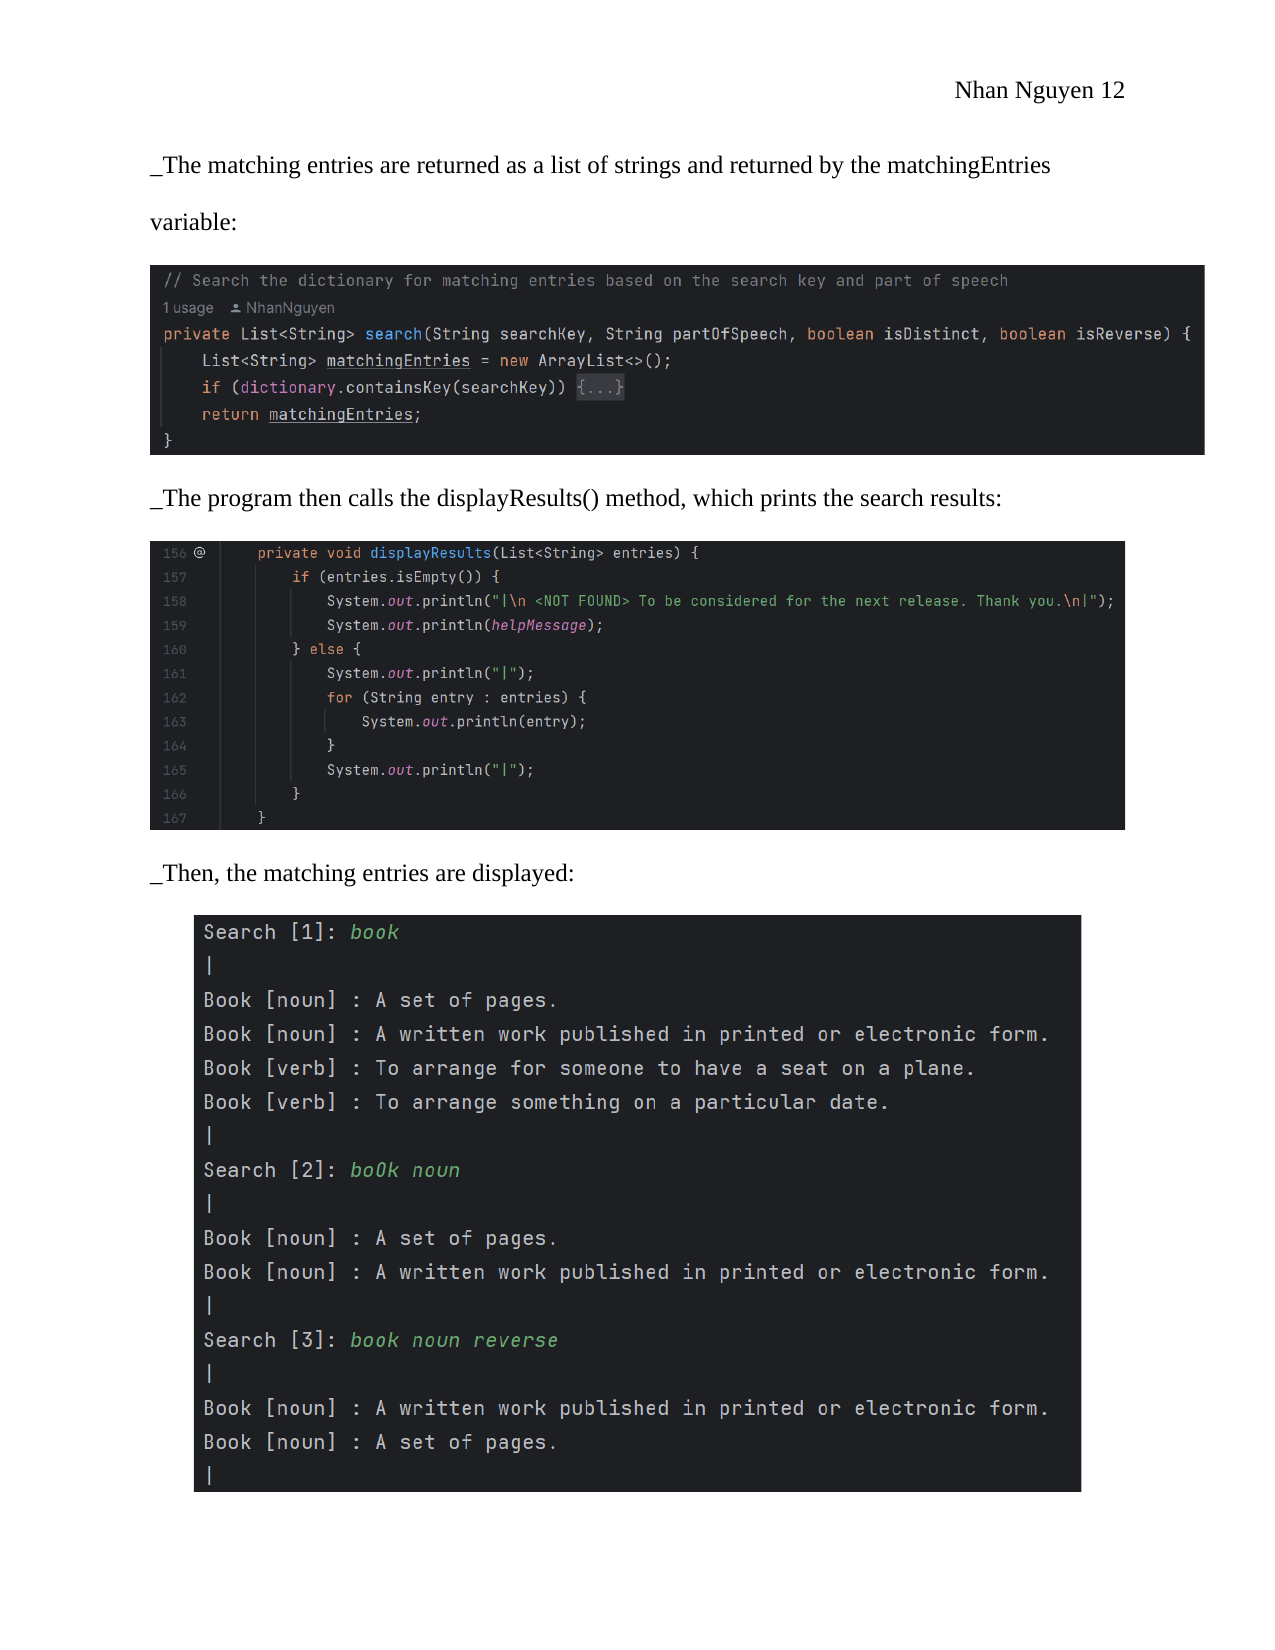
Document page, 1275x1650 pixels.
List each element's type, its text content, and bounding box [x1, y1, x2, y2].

text _The matching entries are returned as a list of strings and returned by the matchingEntries variable: [150, 150, 1125, 236]
text _The program then calls the displayResults() method, which prints the search results: [150, 483, 1125, 512]
picture [150, 541, 1125, 830]
text _Then, the matching entries are displayed: [150, 858, 1125, 887]
picture [193, 915, 1082, 1492]
picture [150, 265, 1205, 455]
